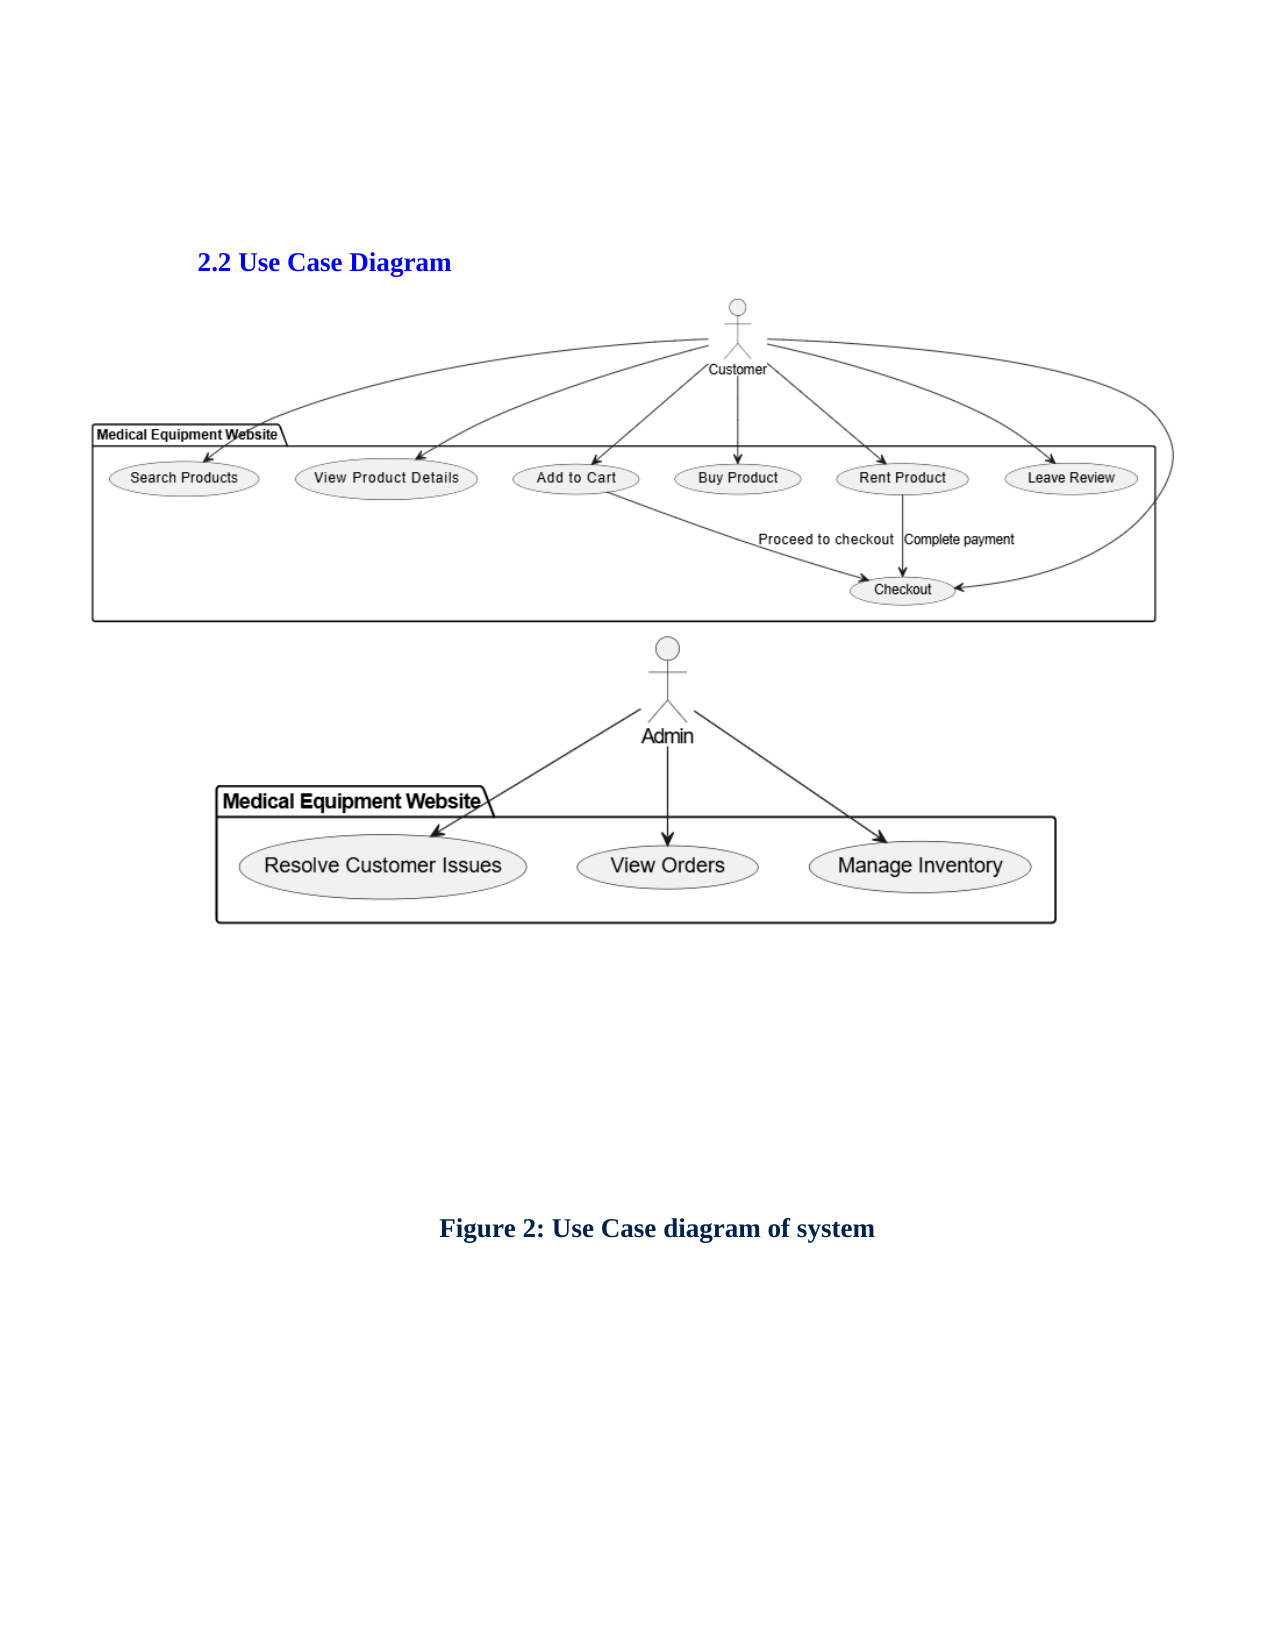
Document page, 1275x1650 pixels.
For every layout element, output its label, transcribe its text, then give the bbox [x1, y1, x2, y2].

text 2.2 Use Case Diagram [150, 246, 1125, 277]
picture [87, 293, 1188, 933]
text Figure 2: Use Case diagram of system [150, 1213, 1125, 1244]
